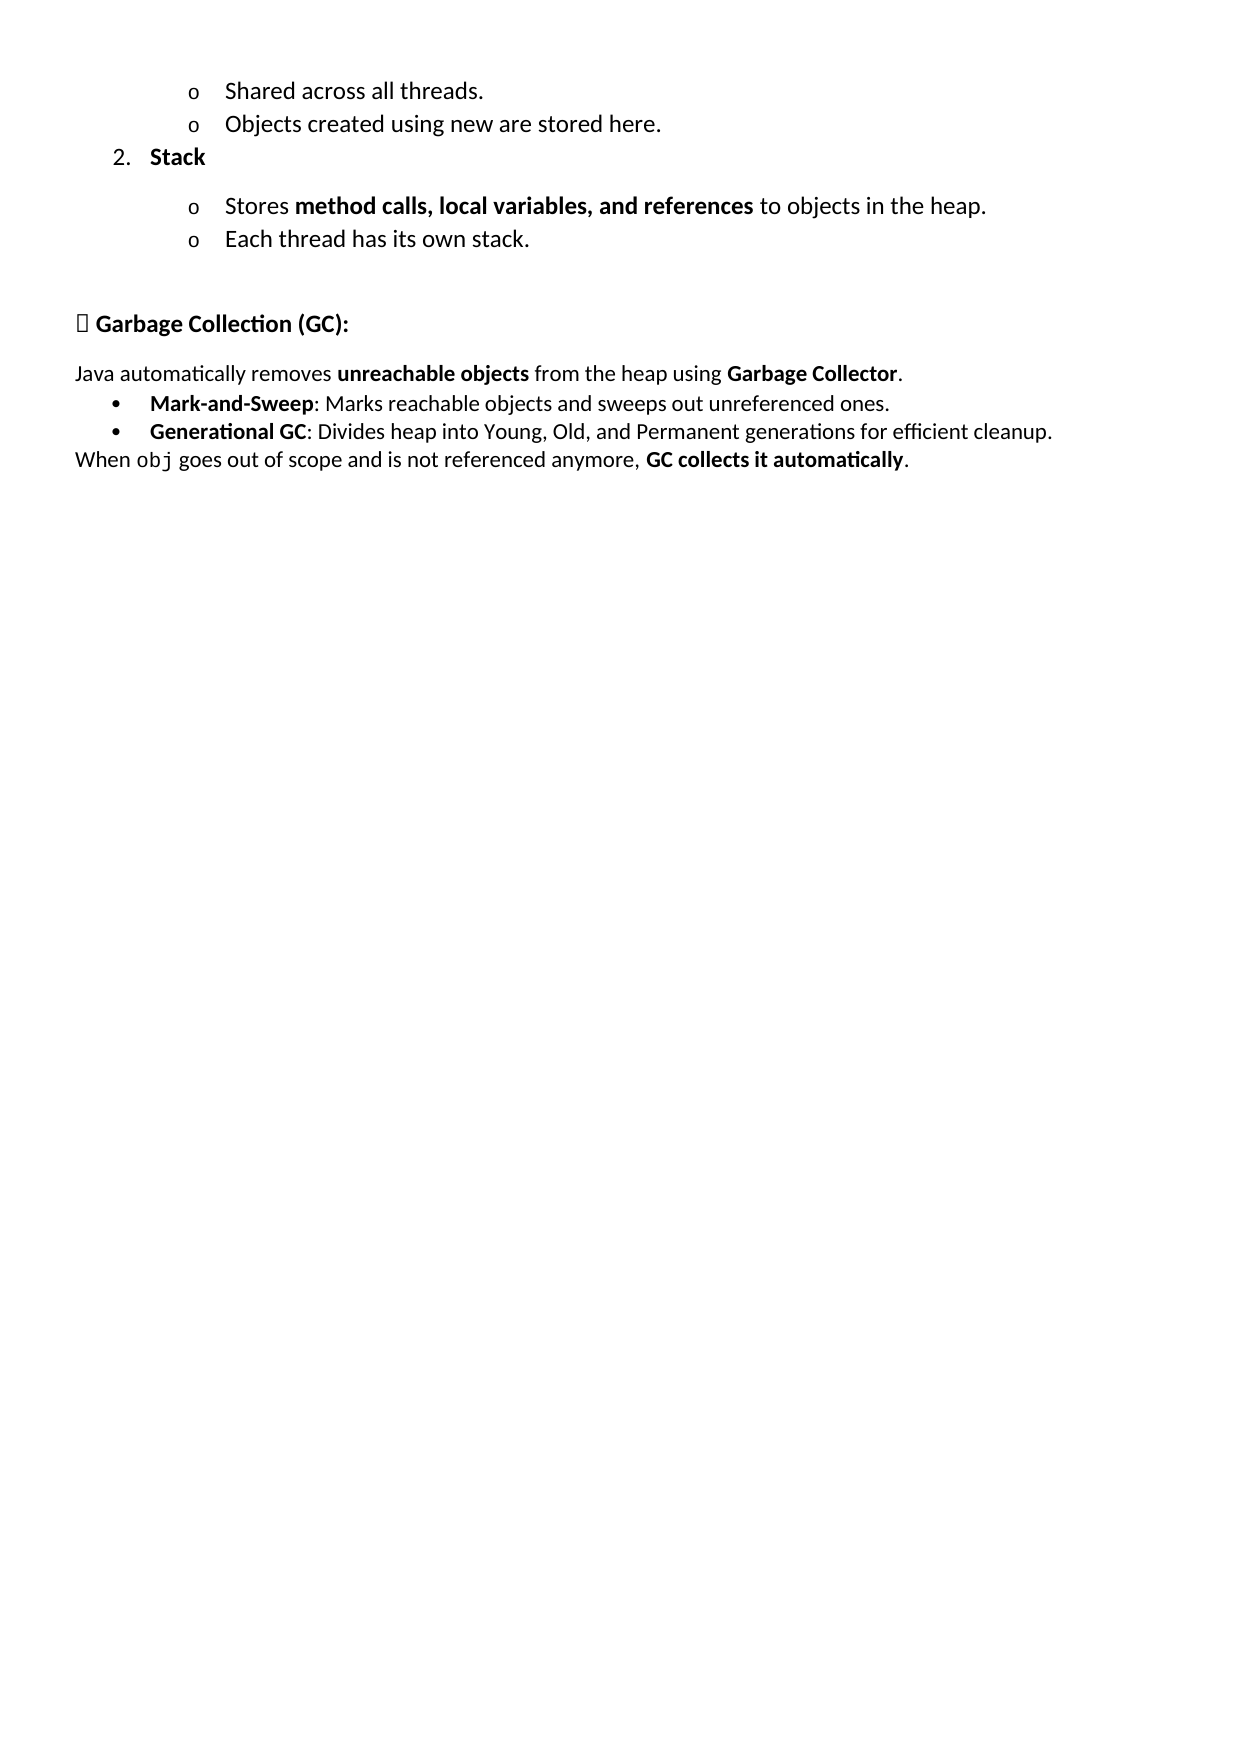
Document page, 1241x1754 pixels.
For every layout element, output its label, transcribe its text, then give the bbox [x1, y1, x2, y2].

list Generational GC: Divides heap into Young, Old, and Permanent generations for efficient cleanup. [112, 417, 1165, 446]
text Java automatically removes unreachable objects from the heap using Garbage Collector. [75, 359, 1165, 387]
list Shared across all threads. [187, 75, 1165, 106]
text When obj goes out of scope and is not referenced anymore, GC collects it automatically. [75, 446, 1165, 474]
list Each thread has its own stack. [187, 223, 1165, 254]
list Stack [112, 141, 1165, 171]
list Objects created using new are stored here. [187, 108, 1165, 138]
list Stores method calls, local variables, and references to objects in the heap. [187, 190, 1165, 221]
list Mark-and-Sweep: Marks reachable objects and sweeps out unreferenced ones. [112, 389, 1165, 417]
text 🔹 Garbage Collection (GC): [75, 306, 1165, 340]
